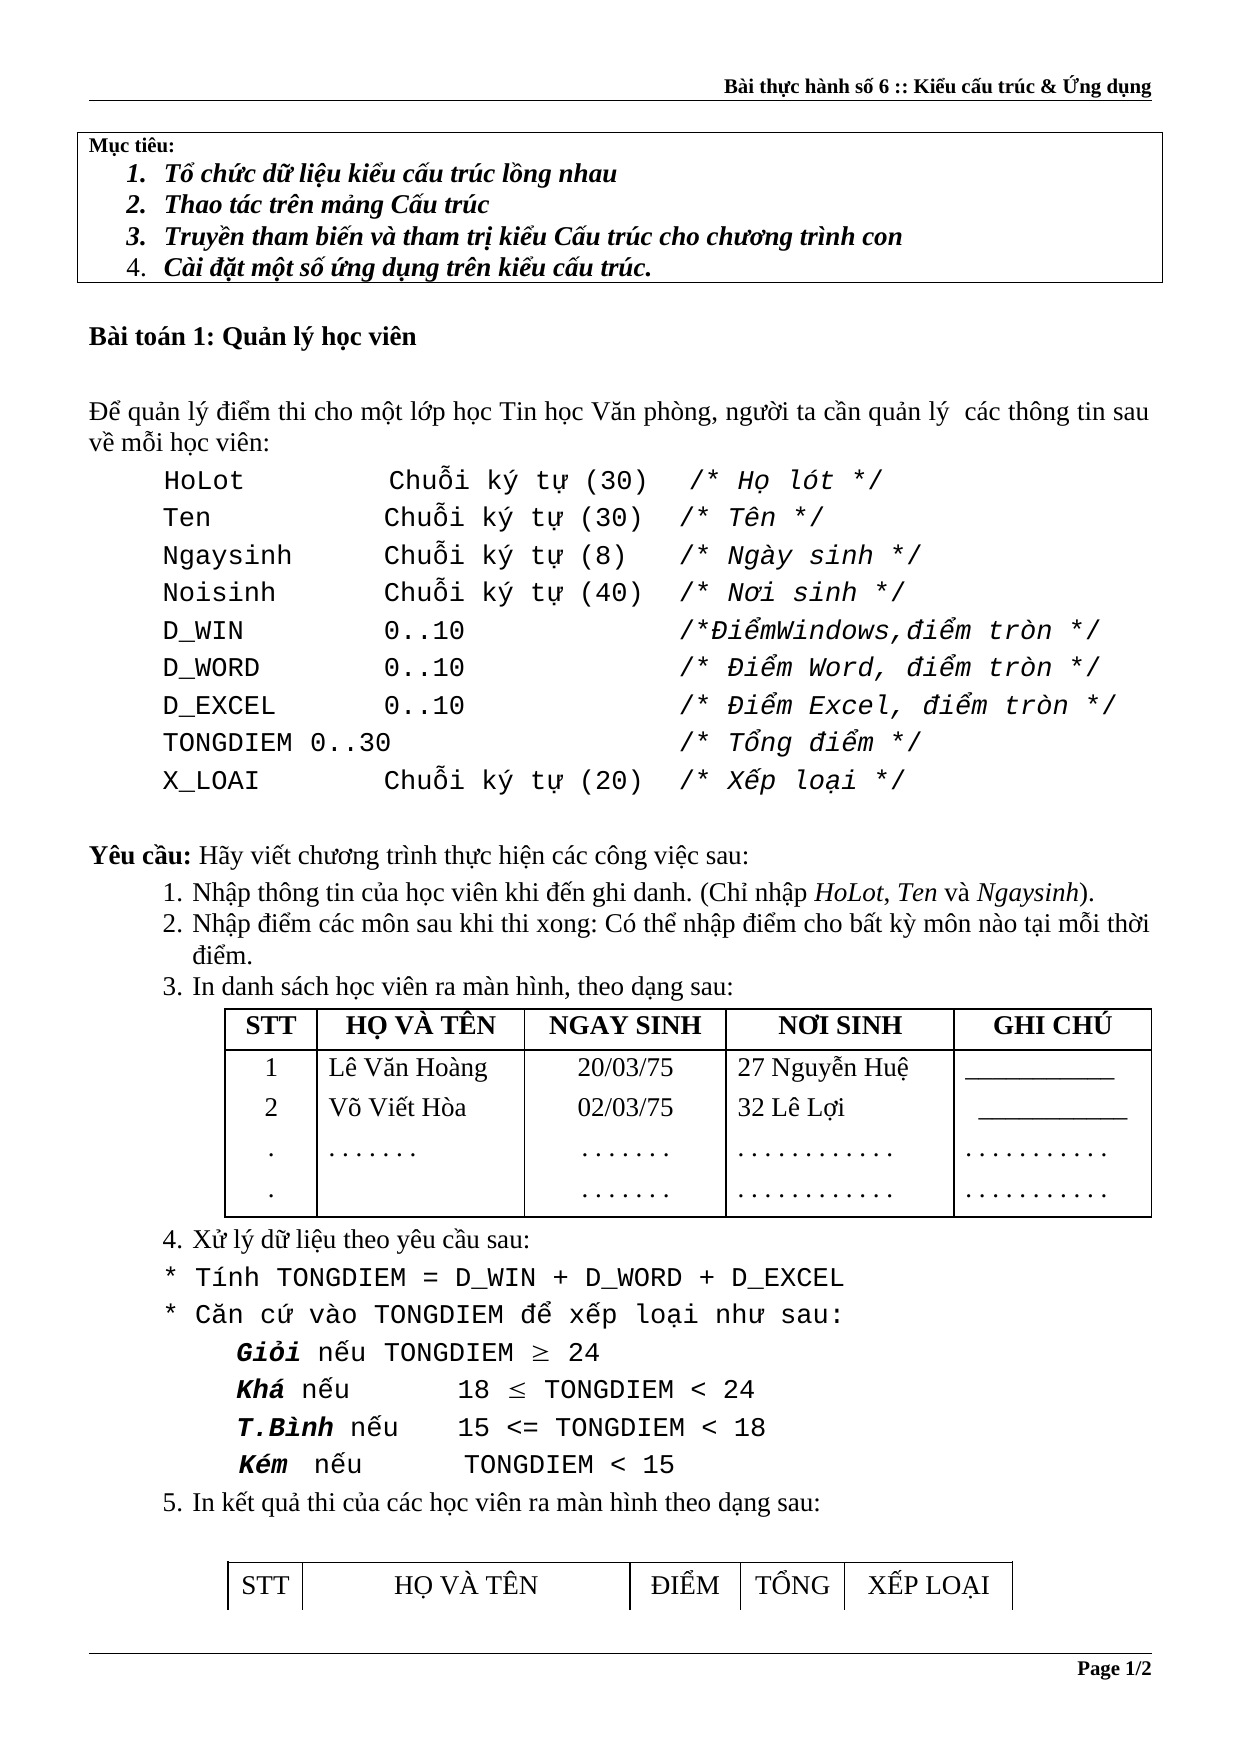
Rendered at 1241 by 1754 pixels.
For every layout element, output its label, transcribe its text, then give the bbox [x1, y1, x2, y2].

table_header NƠI SINH [727, 1010, 953, 1049]
text D_WIN 0..10 /*ĐiểmWindows,điểm tròn */ [89, 614, 1152, 645]
table_cell 1 2 . . [226, 1051, 316, 1216]
table_header HỌ VÀ TÊN [318, 1010, 524, 1049]
table_header Mục tiêu: Tổ chức dữ liệu kiểu cấu trúc lồng nhau Thao tác trên mảng Cấu trúc Truyền tham biến và tham trị kiểu Cấu trúc cho chương trình con Cài đặt một số ứng dụng trên kiểu cấu trúc. [78, 133, 1162, 282]
list In kết quả thi của các học viên ra màn hình theo dạng sau: [162, 1486, 1152, 1518]
list Nhập thông tin của học viên khi đến ghi danh. (Chỉ nhập HoLot, Ten và Ngaysinh). [162, 877, 1152, 908]
text Ten Chuỗi ký tự (30) /* Tên */ [89, 502, 1152, 533]
table_header ĐIỂM [631, 1563, 740, 1609]
text HoLot Chuỗi ký tự (30) /* Họ lót */ [89, 464, 1152, 495]
table_cell 27 Nguyễn Huệ 32 Lê Lợi . . . . . . . . . . . . . . . . . . . . . . . . [727, 1051, 953, 1216]
table_header STT [226, 1010, 316, 1049]
text Yêu cầu: Hãy viết chương trình thực hiện các công việc sau: [89, 839, 1152, 870]
text Ngaysinh Chuỗi ký tự (8) /* Ngày sinh */ [89, 539, 1152, 570]
table_cell ___________ ___________ . . . . . . . . . . . . . . . . . . . . . . [955, 1051, 1151, 1216]
text Bài toán 1: Quản lý học viên [89, 320, 1152, 352]
table_header GHI CHÚ [955, 1010, 1151, 1049]
text Noisinh Chuỗi ký tự (40) /* Nơi sinh */ [89, 577, 1152, 608]
list T.Bình nếu 15 <= TONGDIEM < 18 [162, 1411, 1152, 1443]
table_header TỔNG [741, 1563, 844, 1609]
text X_LOAI Chuỗi ký tự (20) /* Xếp loại */ [89, 764, 1152, 795]
list In danh sách học viên ra màn hình, theo dạng sau: [162, 970, 1152, 1002]
table_header HỌ VÀ TÊN [303, 1563, 629, 1609]
table_header STT [229, 1563, 302, 1609]
table_cell 20/03/75 02/03/75 . . . . . . . . . . . . . . [525, 1051, 725, 1216]
list Nhập điểm các môn sau khi thi xong: Có thể nhập điểm cho bất kỳ môn nào tại mỗi thời điểm. [162, 908, 1152, 970]
text Để quản lý điểm thi cho một lớp học Tin học Văn phòng, người ta cần quản lý các thông tin sau về mỗi học viên: [89, 395, 1152, 458]
table_header XẾP LOẠI [845, 1563, 1012, 1609]
text TONGDIEM 0..30 /* Tổng điểm */ [89, 727, 1152, 758]
text * Tính TONGDIEM = D_WIN + D_WORD + D_EXCEL [162, 1261, 1152, 1293]
table_cell Lê Văn Hoàng Võ Viết Hòa . . . . . . . [318, 1051, 524, 1216]
list Khá nếu 18 TONGDIEM < 24 [162, 1374, 1152, 1405]
table_header NGAY SINH [525, 1010, 725, 1049]
text D_EXCEL 0..10 /* Điểm Excel, điểm tròn */ [89, 689, 1152, 720]
list Xử lý dữ liệu theo yêu cầu sau: [162, 1224, 1152, 1255]
text D_WORD 0..10 /* Điểm Word, điểm tròn */ [89, 652, 1152, 683]
list Kém nếu TONGDIEM < 15 [162, 1449, 1152, 1480]
list Giỏi nếu TONGDIEM 24 [162, 1336, 1152, 1368]
list * Căn cứ vào TONGDIEM để xếp loại như sau: [162, 1299, 1152, 1330]
